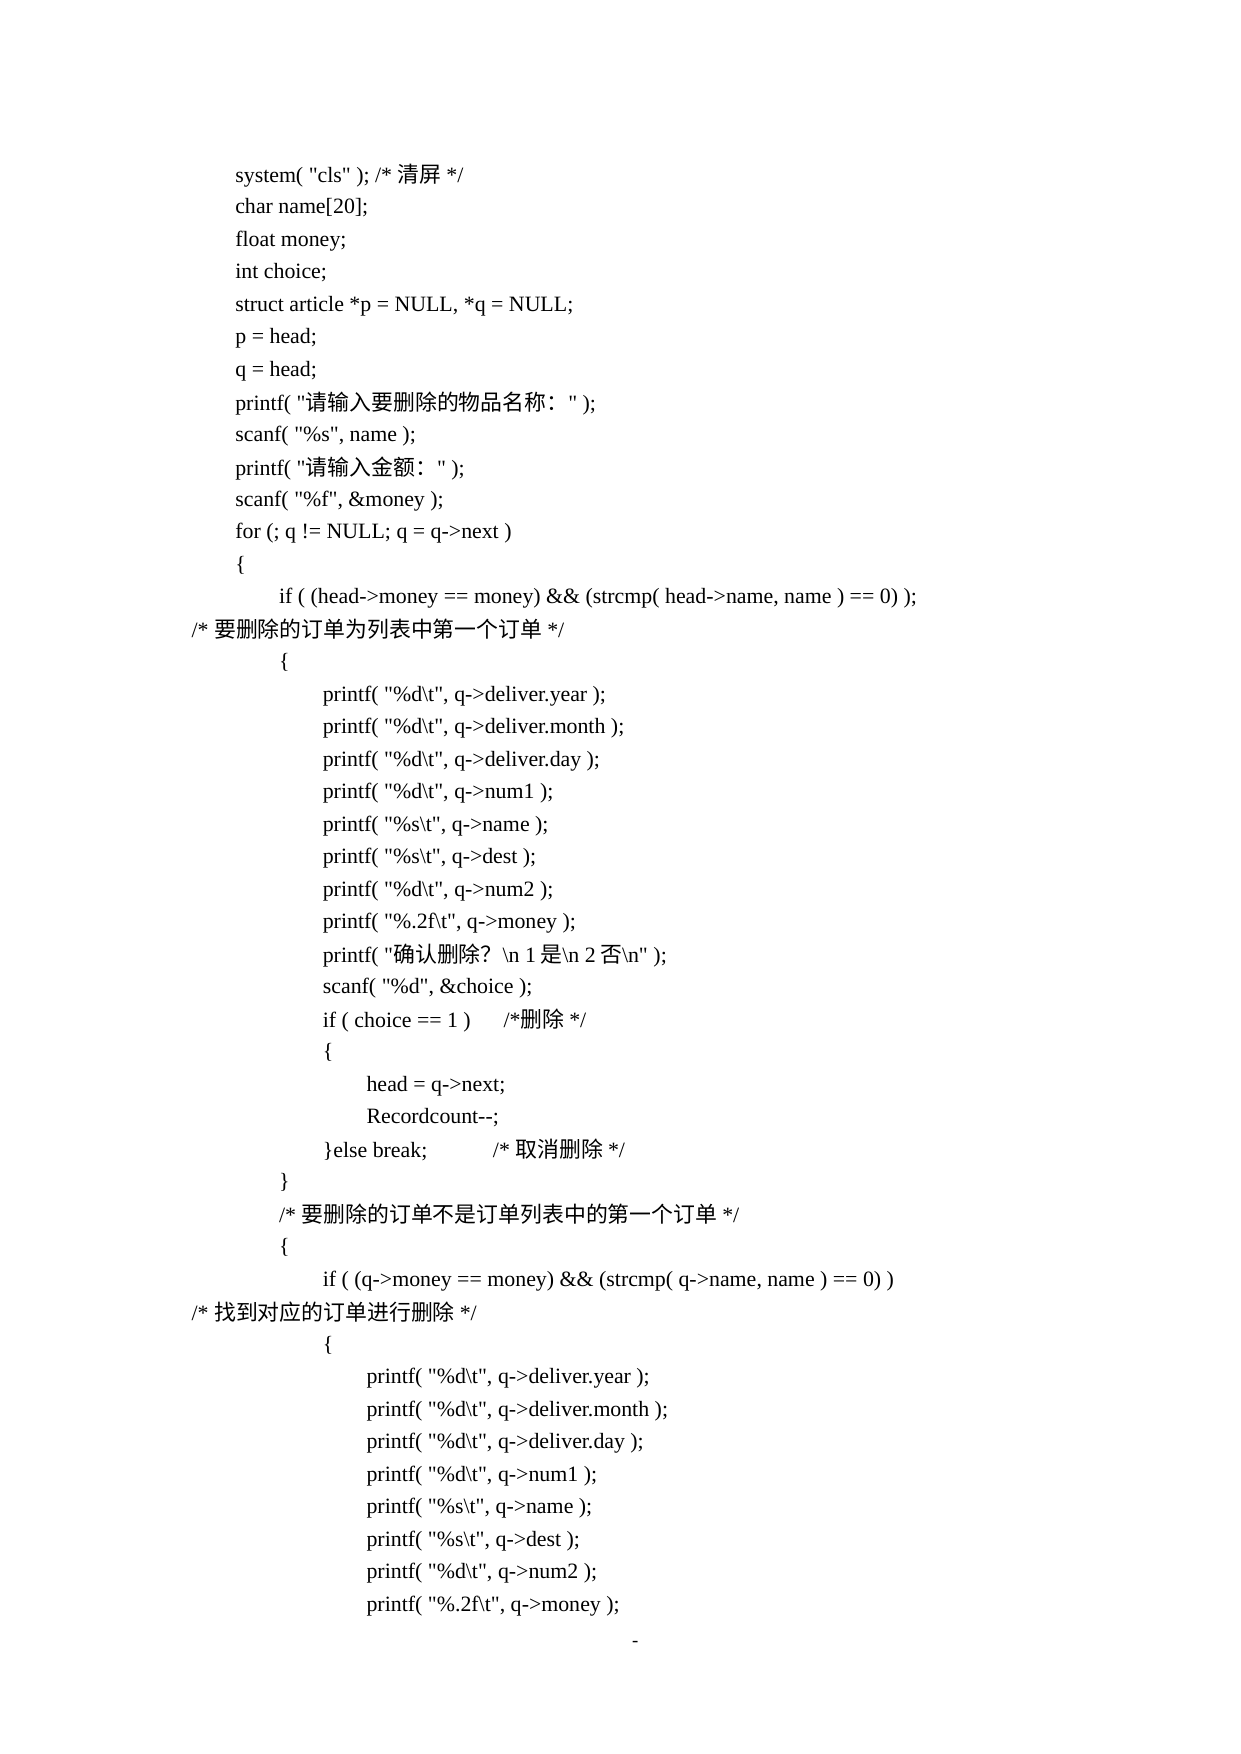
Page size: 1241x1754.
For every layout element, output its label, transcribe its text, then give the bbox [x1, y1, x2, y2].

text printf( "%d\t", q->deliver.year ); [148, 677, 1122, 709]
text } [148, 1164, 1122, 1197]
text q = head; [148, 352, 1122, 384]
text printf( "%s\t", q->name ); [148, 807, 1122, 839]
text printf( "%d\t", q->num1 ); [148, 1457, 1122, 1489]
text printf( "确认删除？\n 1是\n 2否\n" ); [148, 937, 1122, 969]
text printf( "%s\t", q->name ); [148, 1489, 1122, 1522]
text printf( "%d\t", q->num2 ); [148, 1554, 1122, 1587]
text { [148, 1327, 1122, 1359]
text scanf( "%d", &choice ); [148, 969, 1122, 1002]
text /* 找到对应的订单进行删除 */ [148, 1294, 1122, 1327]
text { [148, 547, 1122, 579]
text printf( "%d\t", q->deliver.day ); [148, 742, 1122, 774]
text scanf( "%s", name ); [148, 417, 1122, 449]
text printf( "%.2f\t", q->money ); [148, 1587, 1122, 1619]
text Recordcount--; [148, 1099, 1122, 1132]
text printf( "%s\t", q->dest ); [148, 1522, 1122, 1554]
text system( "cls" ); /* 清屏 */ [148, 157, 1122, 189]
text /* 要删除的订单不是订单列表中的第一个订单 */ [148, 1197, 1122, 1229]
text if ( (head->money == money) && (strcmp( head->name, name ) == 0) ); [148, 579, 1122, 612]
text printf( "%s\t", q->dest ); [148, 839, 1122, 872]
text printf( "请输入要删除的物品名称：" ); [148, 384, 1122, 417]
text printf( "%.2f\t", q->money ); [148, 904, 1122, 937]
text printf( "%d\t", q->num2 ); [148, 872, 1122, 904]
text printf( "%d\t", q->deliver.month ); [148, 709, 1122, 742]
text char name[20]; [148, 189, 1122, 222]
text float money; [148, 222, 1122, 254]
text { [148, 644, 1122, 677]
text { [148, 1229, 1122, 1262]
text if ( (q->money == money) && (strcmp( q->name, name ) == 0) ) [148, 1262, 1122, 1294]
text head = q->next; [148, 1067, 1122, 1099]
text for (; q != NULL; q = q->next ) [148, 514, 1122, 547]
text printf( "%d\t", q->num1 ); [148, 774, 1122, 807]
text /* 要删除的订单为列表中第一个订单 */ [148, 612, 1122, 644]
text p = head; [148, 319, 1122, 352]
text scanf( "%f", &money ); [148, 482, 1122, 514]
text printf( "%d\t", q->deliver.month ); [148, 1392, 1122, 1424]
text if ( choice == 1 ) /*删除 */ [148, 1002, 1122, 1034]
text int choice; [148, 254, 1122, 287]
text printf( "%d\t", q->deliver.year ); [148, 1359, 1122, 1392]
text { [148, 1034, 1122, 1067]
text struct article *p = NULL, *q = NULL; [148, 287, 1122, 319]
text }else break; /* 取消删除 */ [148, 1132, 1122, 1164]
text printf( "请输入金额：" ); [148, 449, 1122, 482]
text printf( "%d\t", q->deliver.day ); [148, 1424, 1122, 1457]
